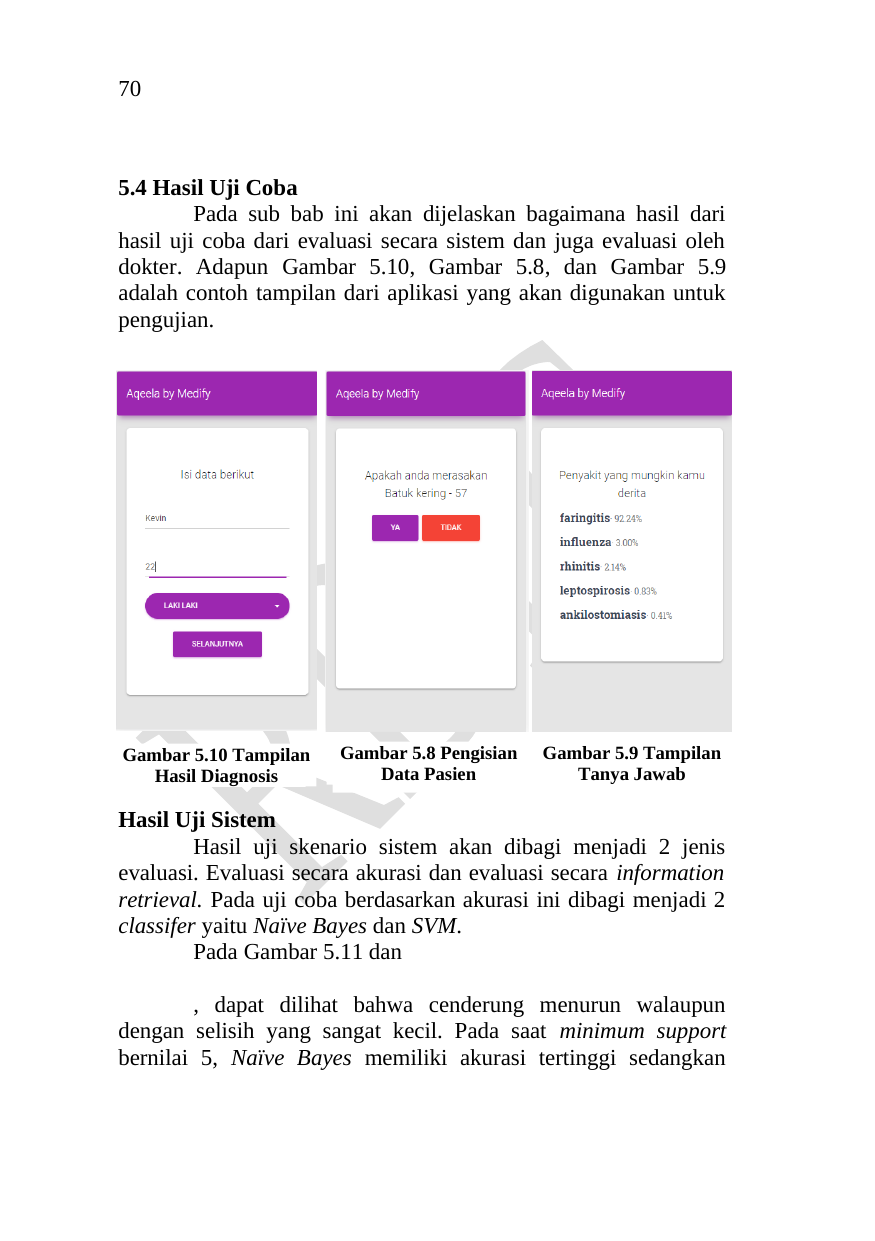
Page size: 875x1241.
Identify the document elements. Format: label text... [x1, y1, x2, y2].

subtitle Hasil Uji Coba [118, 174, 726, 200]
text Hasil uji skenario sistem akan dibagi menjadi 2 jenis evaluasi. Evaluasi secara akurasi dan evaluasi secara information retrieval. Pada uji coba berdasarkan akurasi ini dibagi menjadi 2 classifer yaitu Naïve Bayes dan SVM. [118, 833, 726, 938]
picture [532, 370, 732, 732]
picture [325, 370, 529, 732]
picture [116, 370, 317, 731]
